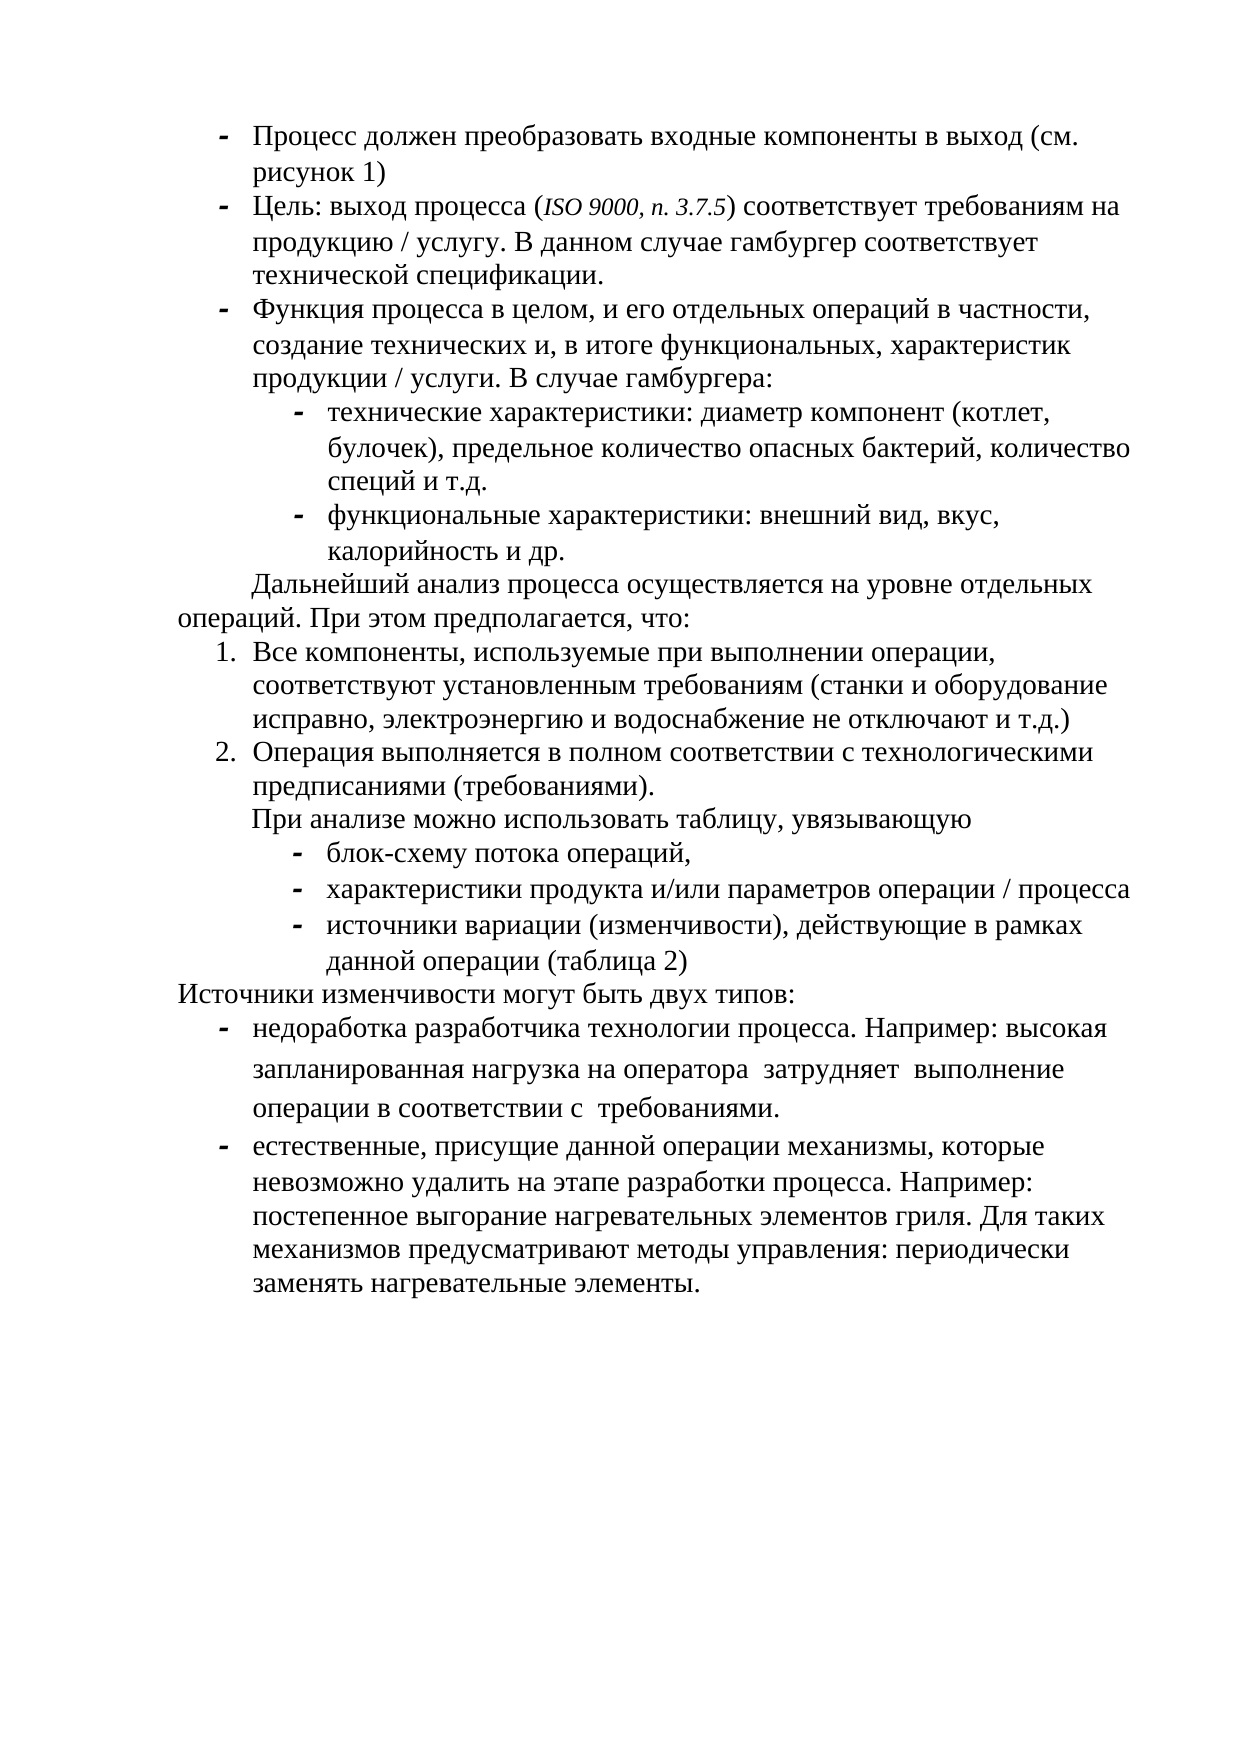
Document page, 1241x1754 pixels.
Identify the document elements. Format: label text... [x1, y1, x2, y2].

text Дальнейший анализ процесса осуществляется на уровне отдельных операций. При этом предполагается, что: [177, 567, 1152, 634]
list Все компоненты, используемые при выполнении операции, соответствуют установленным требованиям (станки и оборудование исправно, электроэнергию и водоснабжение не отключают и т.д.) [215, 634, 1152, 734]
text Источники изменчивости могут быть двух типов: [177, 977, 1152, 1010]
list источники вариации (изменчивости), действующие в рамках данной операции (таблица 2) [288, 907, 1152, 977]
list Цель: выход процесса (ISO 9000, п. 3.7.5) соответствует требованиям на продукцию / услугу. В данном случае гамбургер соответствует технической спецификации. [215, 188, 1152, 291]
list естественные, присущие данной операции механизмы, которые невозможно удалить на этапе разработки процесса. Например: постепенное выгорание нагревательных элементов гриля. Для таких механизмов предусматривают методы управления: периодически заменять нагревательные элементы. [215, 1128, 1152, 1298]
list Процесс должен преобразовать входные компоненты в выход (см. рисунок 1) [215, 118, 1152, 188]
list Функция процесса в целом, и его отдельных операций в частности, создание технических и, в итоге функциональных, характеристик продукции / услуги. В случае гамбургера: [215, 291, 1152, 394]
list характеристики продукта и/или параметров операции / процесса [288, 871, 1152, 907]
list технические характеристики: диаметр компонент (котлет, булочек), предельное количество опасных бактерий, количество специй и т.д. [290, 394, 1152, 497]
list блок-схему потока операций, [288, 835, 1152, 871]
list недоработка разработчика технологии процесса. Например: высокая запланированная нагрузка на оператора затрудняет выполнение операции в соответствии с требованиями. [215, 1010, 1152, 1123]
list Операция выполняется в полном соответствии с технологическими предписаниями (требованиями). [215, 734, 1152, 801]
list функциональные характеристики: внешний вид, вкус, калорийность и др. [290, 497, 1152, 567]
text При анализе можно использовать таблицу, увязывающую [177, 801, 1152, 835]
